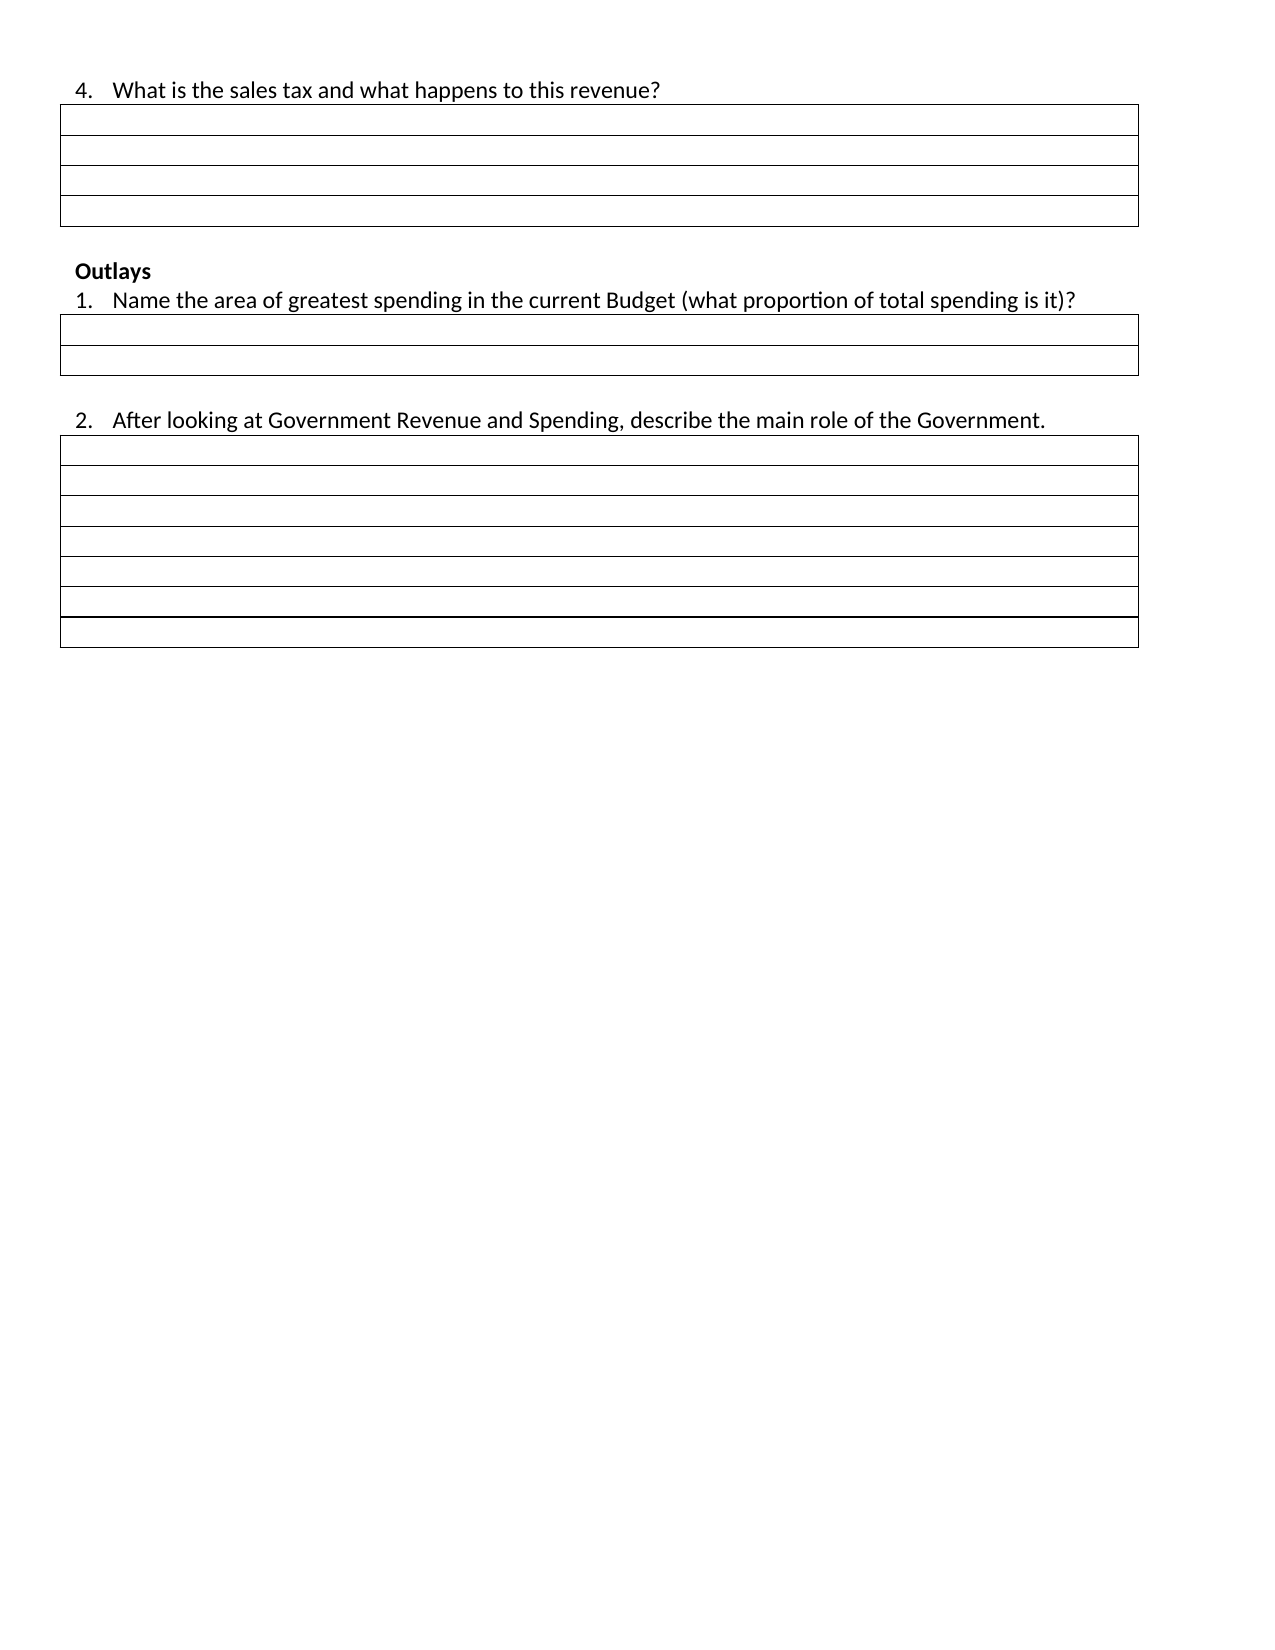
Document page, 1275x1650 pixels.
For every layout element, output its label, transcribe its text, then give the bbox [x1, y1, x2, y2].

table_header [61, 105, 1138, 134]
table_cell [61, 587, 1138, 616]
list After looking at Government Revenue and Spending, describe the main role of the Government. [75, 405, 1200, 434]
table_cell [61, 618, 1138, 647]
list Name the area of greatest spending in the current Budget (what proportion of total spending is it)? [75, 285, 1200, 314]
table_cell [61, 466, 1138, 495]
table_cell [61, 557, 1138, 586]
table_cell [61, 166, 1138, 195]
table_cell [61, 527, 1138, 556]
list What is the sales tax and what happens to this revenue? [75, 75, 1200, 104]
table_cell [61, 136, 1138, 165]
text Outlays [75, 256, 1200, 285]
table_cell [61, 196, 1138, 226]
table_cell [61, 346, 1138, 375]
table_header [61, 315, 1138, 345]
table_header [61, 436, 1138, 465]
table_cell [61, 496, 1138, 526]
